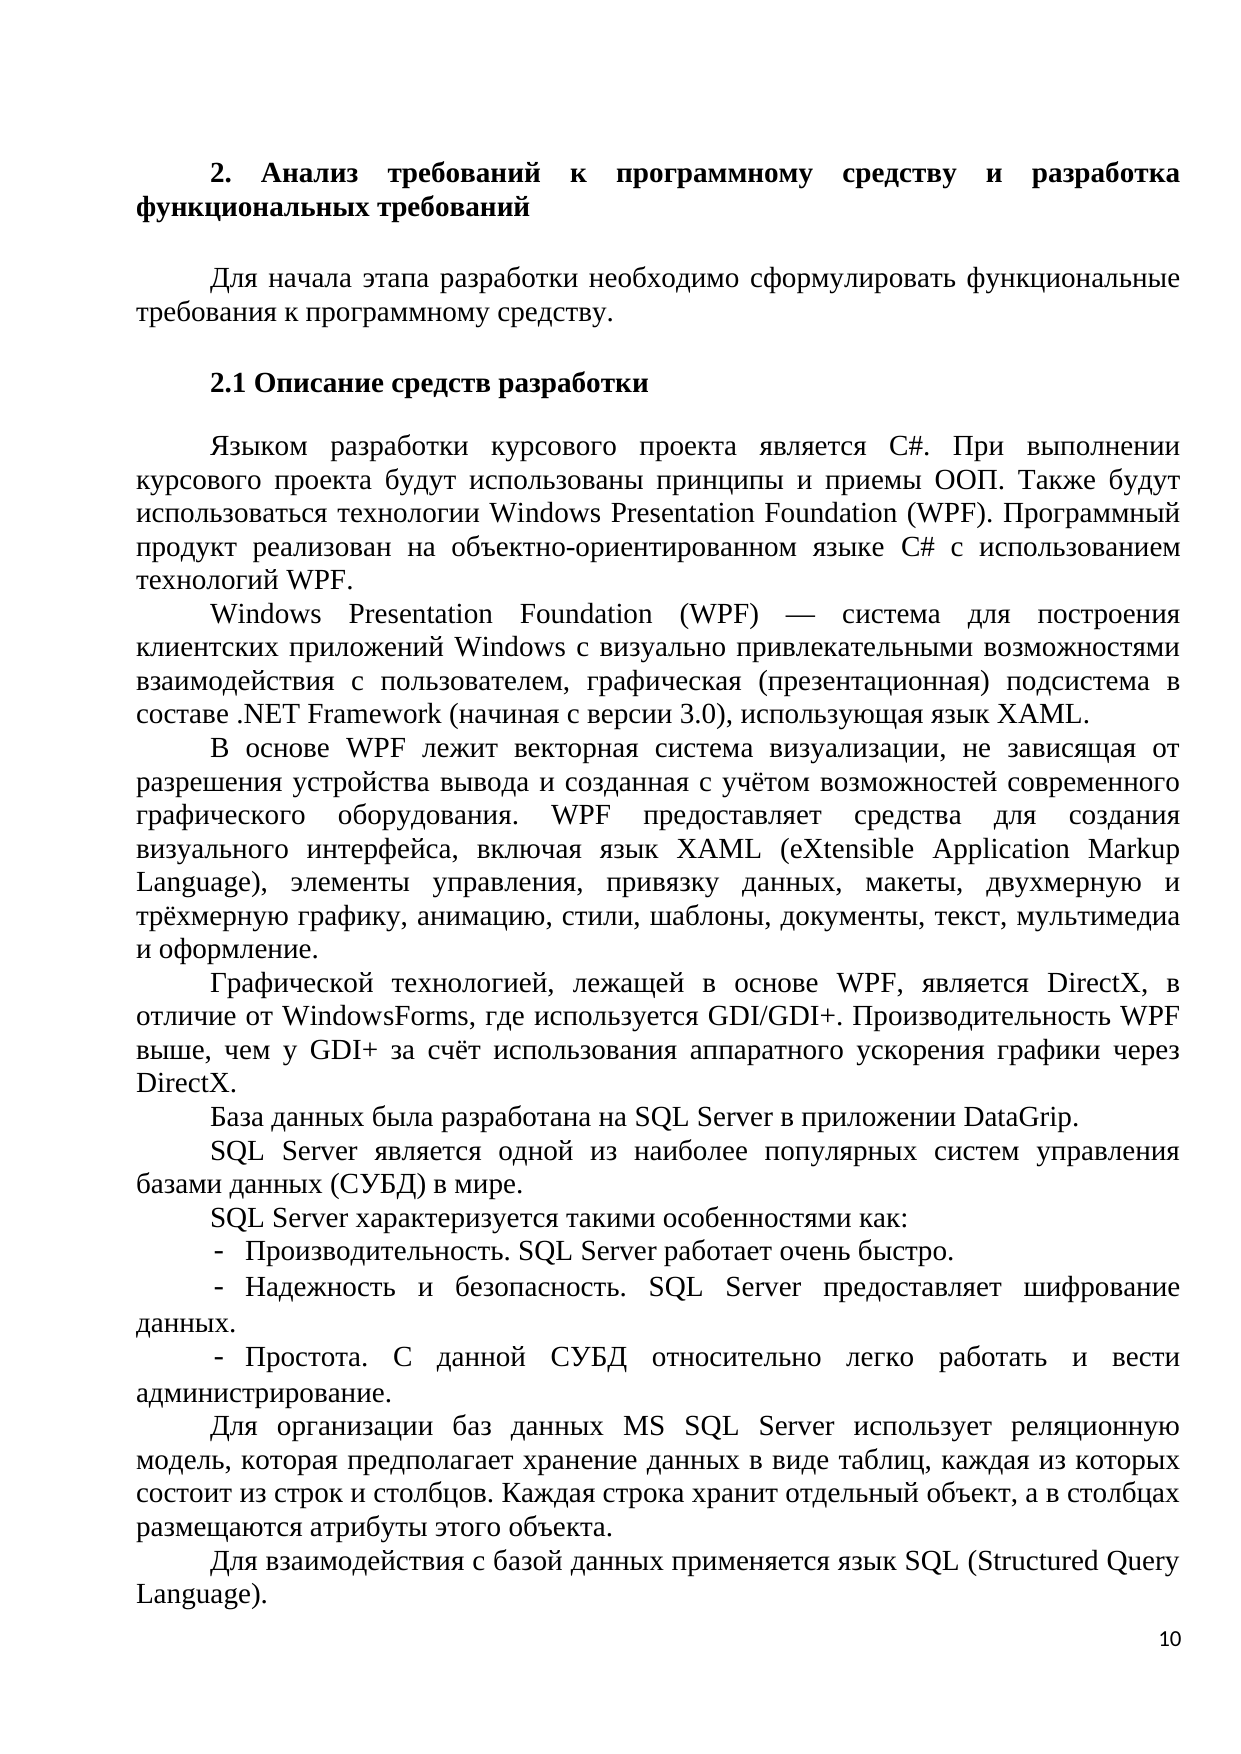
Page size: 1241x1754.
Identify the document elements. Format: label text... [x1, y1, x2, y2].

text Для начала этапа разработки необходимо сформулировать функциональные требования к программному средству. [136, 260, 1181, 327]
text Языком разработки курсового проекта является C#. При выполнении курсового проекта будут использованы принципы и приемы ООП. Также будут использоваться технологии Windows Presentation Foundation (WPF). Программный продукт реализован на объектно-ориентированном языке C# с использованием технологий WPF. [136, 428, 1181, 596]
text Графической технологией, лежащей в основе WPF, является DirectX, в отличие от WindowsForms, где используется GDI/GDI+. Производительность WPF выше, чем у GDI+ за счёт использования аппаратного ускорения графики через DirectX. [136, 965, 1181, 1099]
text Простота. С данной СУБД относительно легко работать и вести администрирование. [136, 1339, 1181, 1408]
text SQL Server является одной из наиболее популярных систем управления базами данных (СУБД) в мире. [136, 1133, 1181, 1200]
text Надежность и безопасность. SQL Server предоставляет шифрование данных. [136, 1269, 1181, 1339]
text Для взаимодействия с базой данных применяется язык SQL (Structured Query Language). [136, 1543, 1181, 1610]
text 2.1 Описание средств разработки [136, 365, 1181, 398]
text Для организации баз данных MS SQL Server использует реляционную модель, которая предполагает хранение данных в виде таблиц, каждая из которых состоит из строк и столбцов. Каждая строка хранит отдельный объект, а в столбцах размещаются атрибуты этого объекта. [136, 1408, 1181, 1543]
text В основе WPF лежит векторная система визуализации, не зависящая от разрешения устройства вывода и созданная с учётом возможностей современного графического оборудования. WPF предоставляет средства для создания визуального интерфейса, включая язык XAML (eXtensible Application Markup Language), элементы управления, привязку данных, макеты, двухмерную и трёхмерную графику, анимацию, стили, шаблоны, документы, текст, мультимедиа и оформление. [136, 730, 1181, 965]
text SQL Server характеризуется такими особенностями как: [136, 1200, 1181, 1233]
text Производительность. SQL Server работает очень быстро. [136, 1233, 1181, 1269]
text 2. Анализ требований к программному средству и разработка функциональных требований [136, 156, 1181, 223]
text База данных была разработана на SQL Server в приложении DataGrip. [136, 1099, 1181, 1133]
text Windows Presentation Foundation (WPF) — система для построения клиентских приложений Windows с визуально привлекательными возможностями взаимодействия с пользователем, графическая (презентационная) подсистема в составе .NET Framework (начиная с версии 3.0), использующая язык XAML. [136, 596, 1181, 730]
